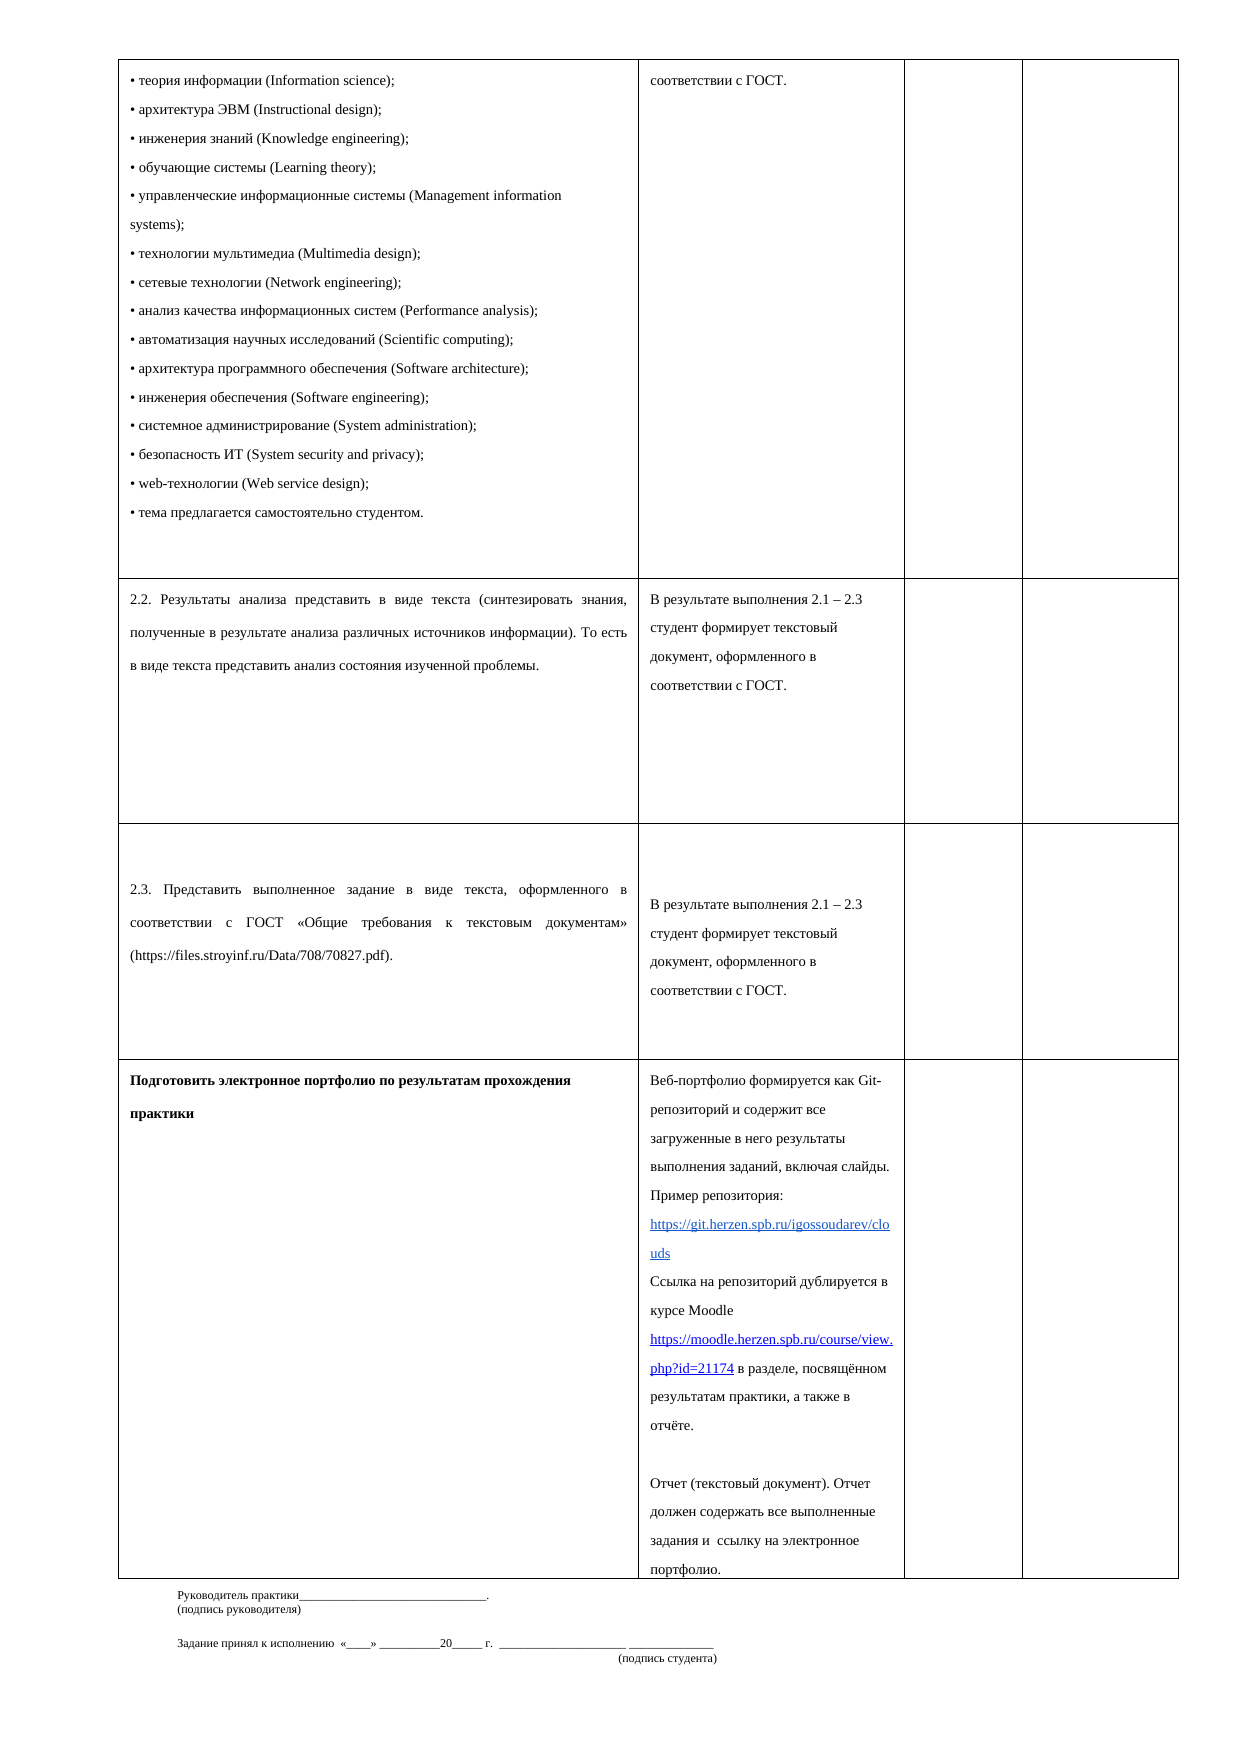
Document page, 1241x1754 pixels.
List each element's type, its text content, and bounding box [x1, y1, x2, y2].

table_cell [905, 824, 1022, 1059]
table_cell В результате выполнения 2.1 – 2.3 студент формирует текстовый документ, оформленного в соответствии с ГОСТ. [639, 824, 904, 1059]
text Задание принял к исполнению «____» __________20_____ г. _____________________ ______________ [177, 1627, 1152, 1651]
table_cell 2.3. Представить выполненное задание в виде текста, оформленного в соответствии с ГОСТ «Общие требования к текстовым документам» (https://files.stroyinf.ru/Data/708/70827.pdf). [119, 824, 638, 1059]
table_cell [905, 1060, 1022, 1577]
table_cell Веб-портфолио формируется как Git-репозиторий и содержит все загруженные в него результаты выполнения заданий, включая слайды. Пример репозитория: https://git.herzen.spb.ru/igossoudarev/clouds Ссылка на репозиторий дублируется в курсе Moodle https://moodle.herzen.spb.ru/course/view.php?id=21174 в разделе, посвящённом результатам практики, а также в отчёте. Отчет (текстовый документ). Отчет должен содержать все выполненные задания и ссылку на электронное портфолио. [639, 1060, 904, 1577]
table_cell [1023, 824, 1178, 1059]
table_cell [1023, 579, 1178, 823]
table_cell [905, 579, 1022, 823]
table_cell В результате выполнения 2.1 – 2.3 студент формирует текстовый документ, оформленного в соответствии с ГОСТ. [639, 579, 904, 823]
text (подпись руководителя) [177, 1602, 1152, 1627]
text (подпись студента) [177, 1651, 1152, 1675]
table_cell 2.2. Результаты анализа представить в виде текста (синтезировать знания, полученные в результате анализа различных источников информации). То есть в виде текста представить анализ состояния изученной проблемы. [119, 579, 638, 823]
text Руководитель практики_______________________________. [177, 1579, 1152, 1602]
table_cell Подготовить электронное портфолио по результатам прохождения практики [119, 1060, 638, 1577]
table_cell [1023, 1060, 1178, 1577]
